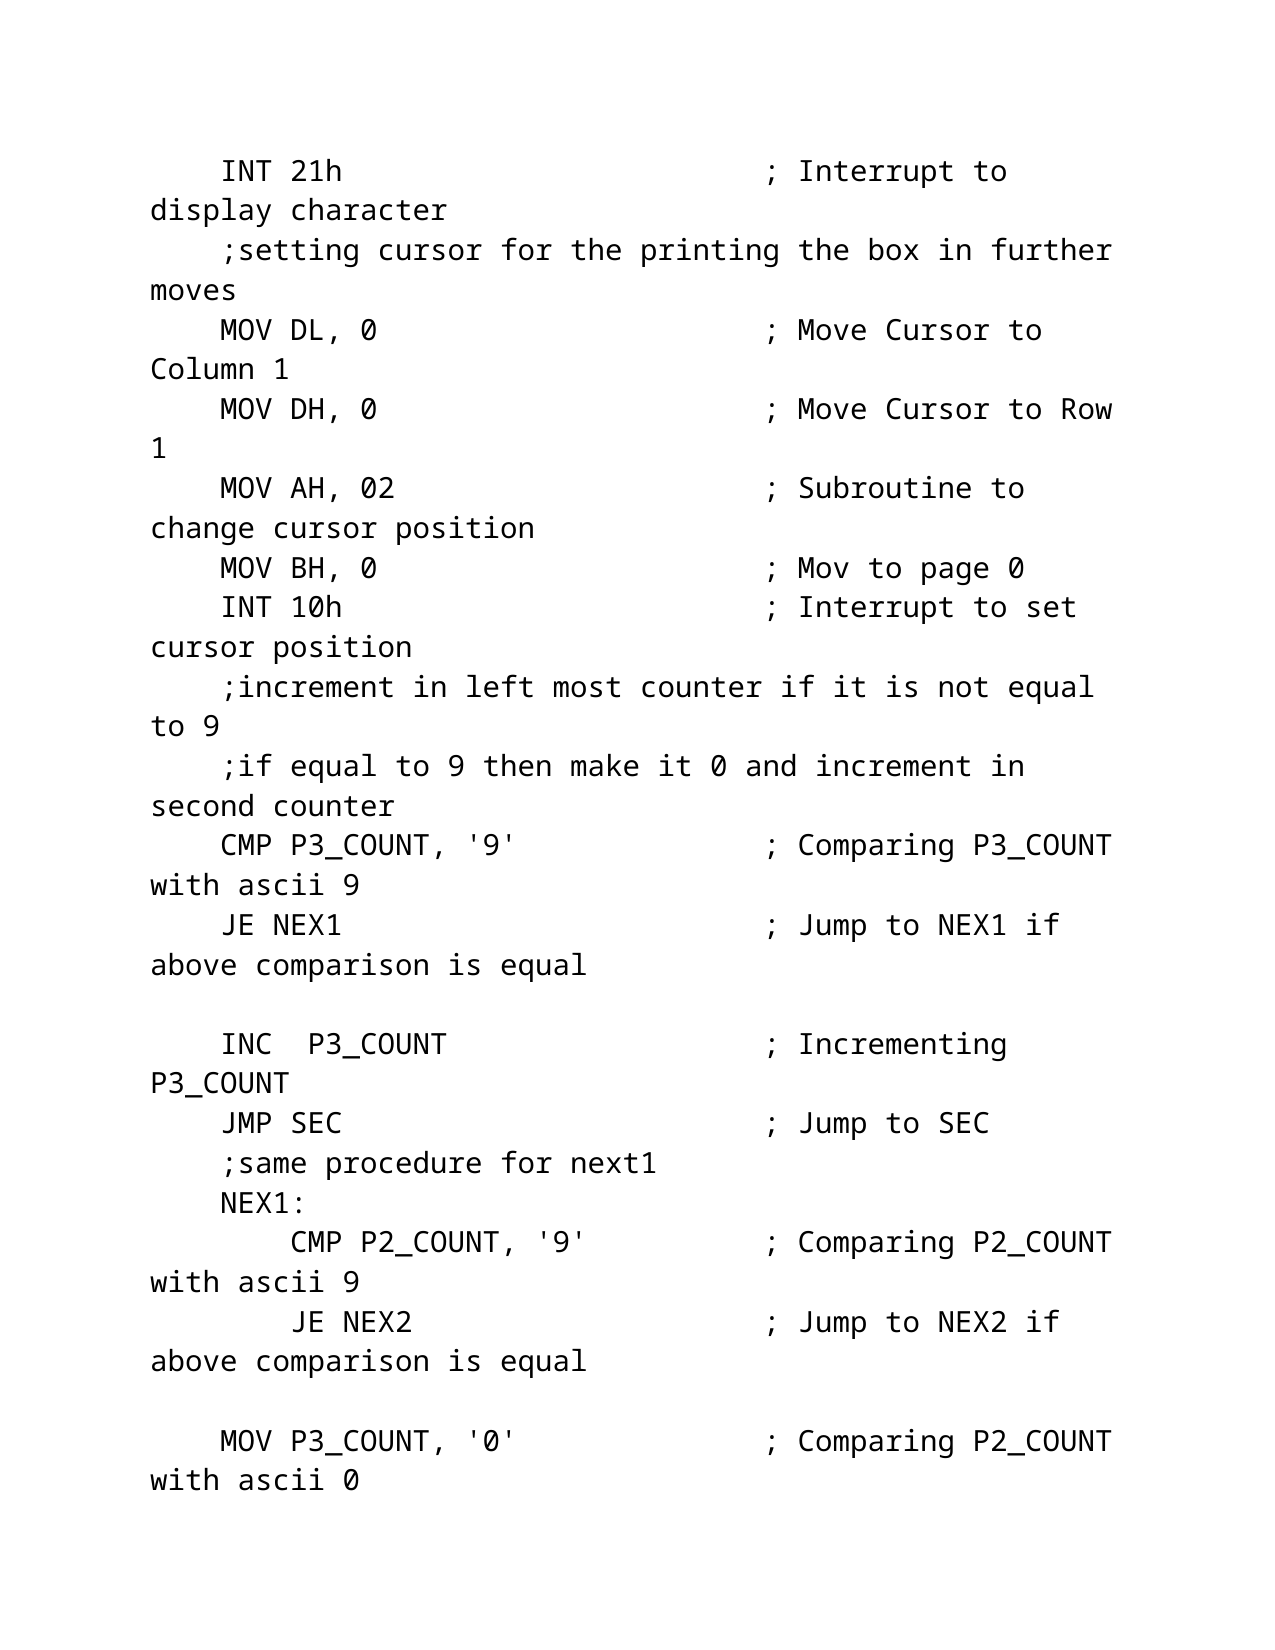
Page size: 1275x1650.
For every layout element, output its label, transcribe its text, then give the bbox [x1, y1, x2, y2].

text ;increment in left most counter if it is not equal to 9 [150, 666, 1125, 745]
text ;setting cursor for the printing the box in further moves [150, 229, 1125, 309]
text ;if equal to 9 then make it 0 and increment in second counter [150, 745, 1125, 825]
text ;same procedure for next1 [150, 1142, 1125, 1182]
text JE NEX2 ; Jump to NEX2 if above comparison is equal [150, 1301, 1125, 1380]
text MOV P3_COUNT, '0' ; Comparing P2_COUNT with ascii 0 [150, 1420, 1125, 1499]
text CMP P3_COUNT, '9' ; Comparing P3_COUNT with ascii 9 [150, 825, 1125, 904]
text NEX1: [150, 1182, 1125, 1222]
text INC P3_COUNT ; Incrementing P3_COUNT [150, 1023, 1125, 1102]
text MOV DL, 0 ; Move Cursor to Column 1 [150, 309, 1125, 388]
text INT 10h ; Interrupt to set cursor position [150, 587, 1125, 666]
text CMP P2_COUNT, '9' ; Comparing P2_COUNT with ascii 9 [150, 1222, 1125, 1301]
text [150, 150, 1125, 229]
text MOV BH, 0 ; Mov to page 0 [150, 547, 1125, 587]
text MOV DH, 0 ; Move Cursor to Row 1 [150, 388, 1125, 467]
text JMP SEC ; Jump to SEC [150, 1102, 1125, 1142]
text MOV AH, 02 ; Subroutine to change cursor position [150, 467, 1125, 547]
text JE NEX1 ; Jump to NEX1 if above comparison is equal [150, 904, 1125, 983]
